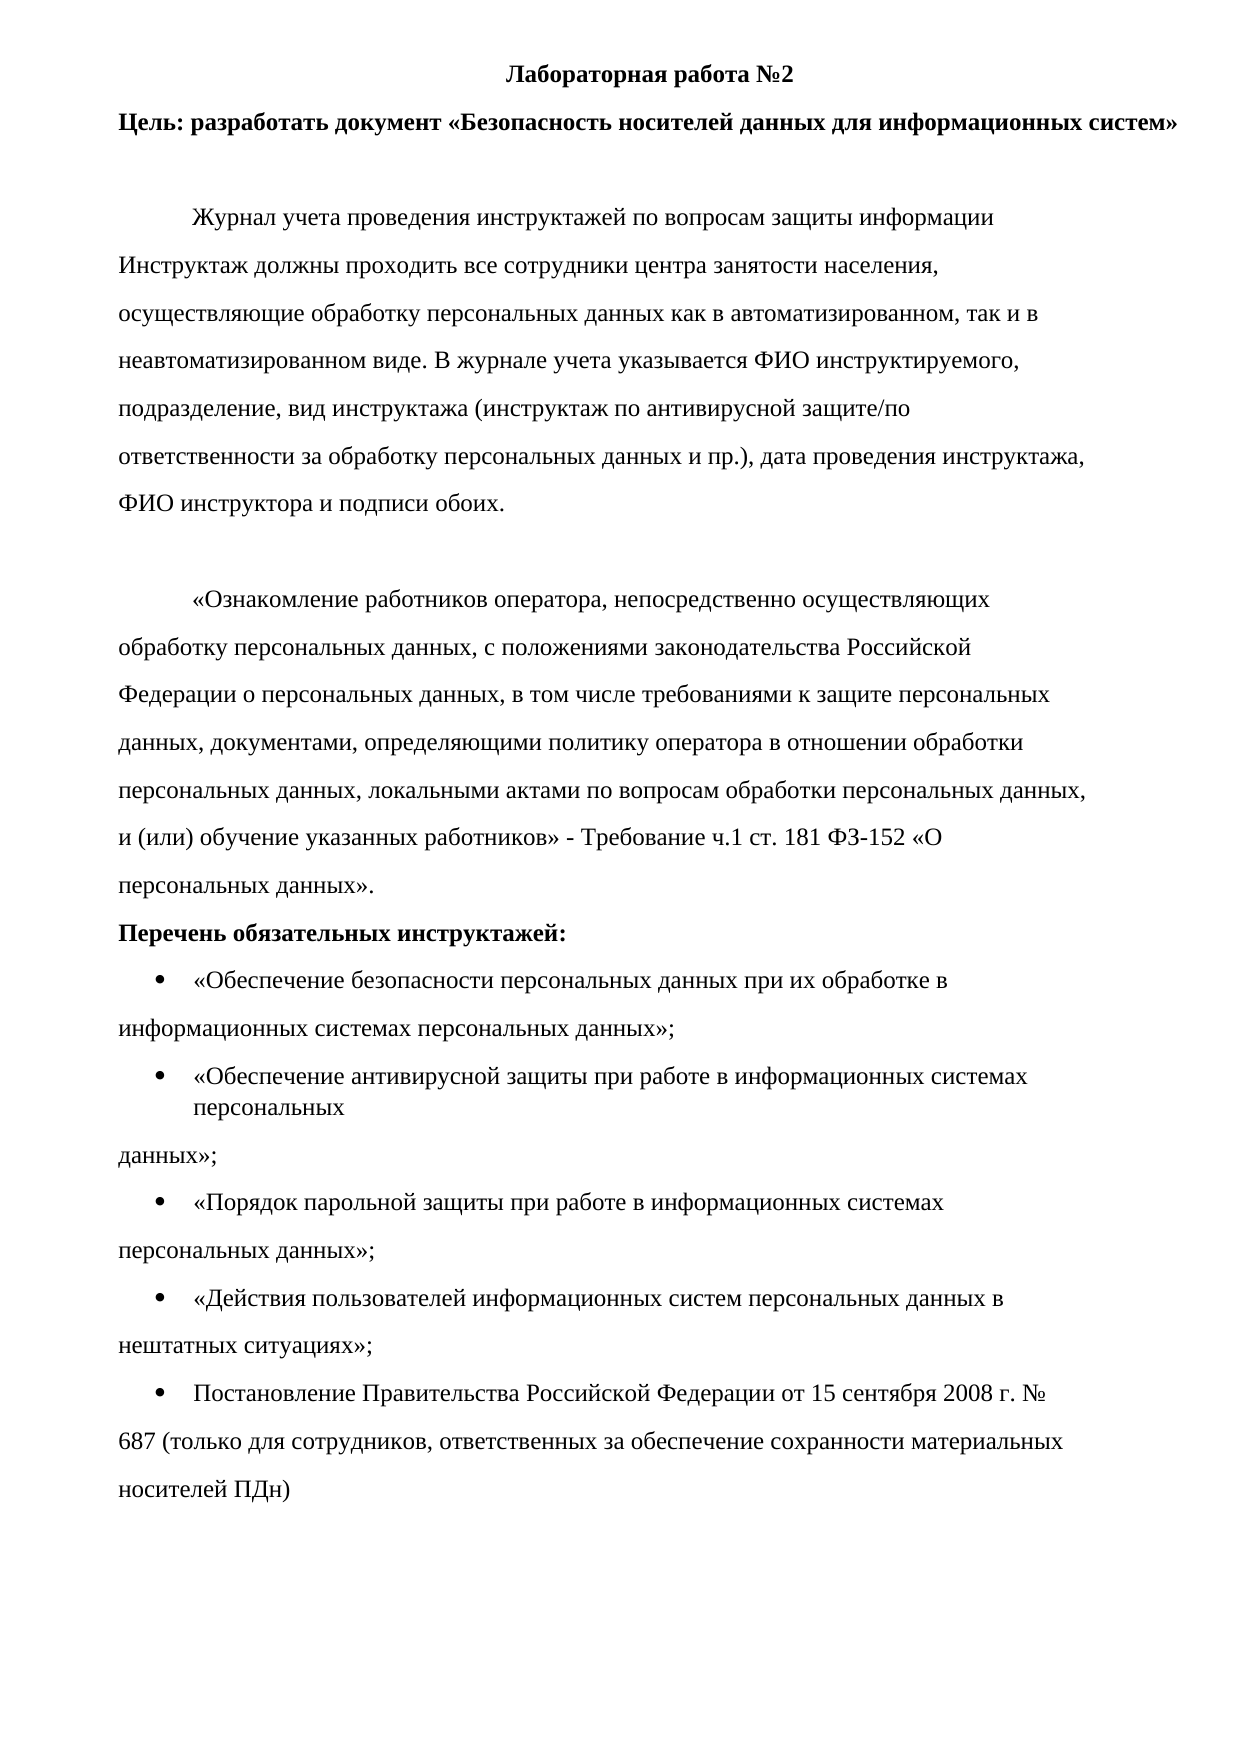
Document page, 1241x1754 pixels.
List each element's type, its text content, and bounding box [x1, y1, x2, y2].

text Цель: разработать документ «Безопасность носителей данных для информационных систем» [118, 107, 1181, 136]
text Лабораторная работа №2 [118, 59, 1181, 88]
text осуществляющие обработку персональных данных как в автоматизированном, так и в [118, 298, 1181, 326]
list «Обеспечение антивирусной защиты при работе в информационных системах персональных [156, 1061, 1181, 1121]
text нештатных ситуациях»; [118, 1331, 1181, 1359]
text «Ознакомление работников оператора, непосредственно осуществляющих [118, 584, 1181, 613]
text персональных данных». [118, 870, 1181, 899]
text Федерации о персональных данных, в том числе требованиями к защите персональных [118, 679, 1181, 708]
text ответственности за обработку персональных данных и пр.), дата проведения инструктажа, [118, 441, 1181, 469]
text информационных системах персональных данных»; [118, 1013, 1181, 1042]
text носителей ПДн) [118, 1474, 1181, 1502]
text персональных данных»; [118, 1235, 1181, 1264]
list Постановление Правительства Российской Федерации от 15 сентября 2008 г. № [156, 1378, 1181, 1407]
list «Порядок парольной защиты при работе в информационных системах [156, 1187, 1181, 1216]
text персональных данных, локальными актами по вопросам обработки персональных данных, [118, 775, 1181, 803]
text данных, документами, определяющими политику оператора в отношении обработки [118, 727, 1181, 756]
text подразделение, вид инструктажа (инструктаж по антивирусной защите/по [118, 393, 1181, 422]
text Инструктаж должны проходить все сотрудники центра занятости населения, [118, 250, 1181, 279]
text неавтоматизированном виде. В журнале учета указывается ФИО инструктируемого, [118, 345, 1181, 374]
text 687 (только для сотрудников, ответственных за обеспечение сохранности материальных [118, 1426, 1181, 1455]
text Перечень обязательных инструктажей: [118, 918, 1181, 947]
text обработку персональных данных, с положениями законодательства Российской [118, 632, 1181, 660]
text и (или) обучение указанных работников» - Требование ч.1 ст. 181 ФЗ-152 «О [118, 822, 1181, 851]
text ФИО инструктора и подписи обоих. [118, 488, 1181, 517]
list «Обеспечение безопасности персональных данных при их обработке в [156, 966, 1181, 994]
text Журнал учета проведения инструктажей по вопросам защиты информации [118, 202, 1181, 231]
list «Действия пользователей информационных систем персональных данных в [156, 1283, 1181, 1312]
text данных»; [118, 1140, 1181, 1168]
